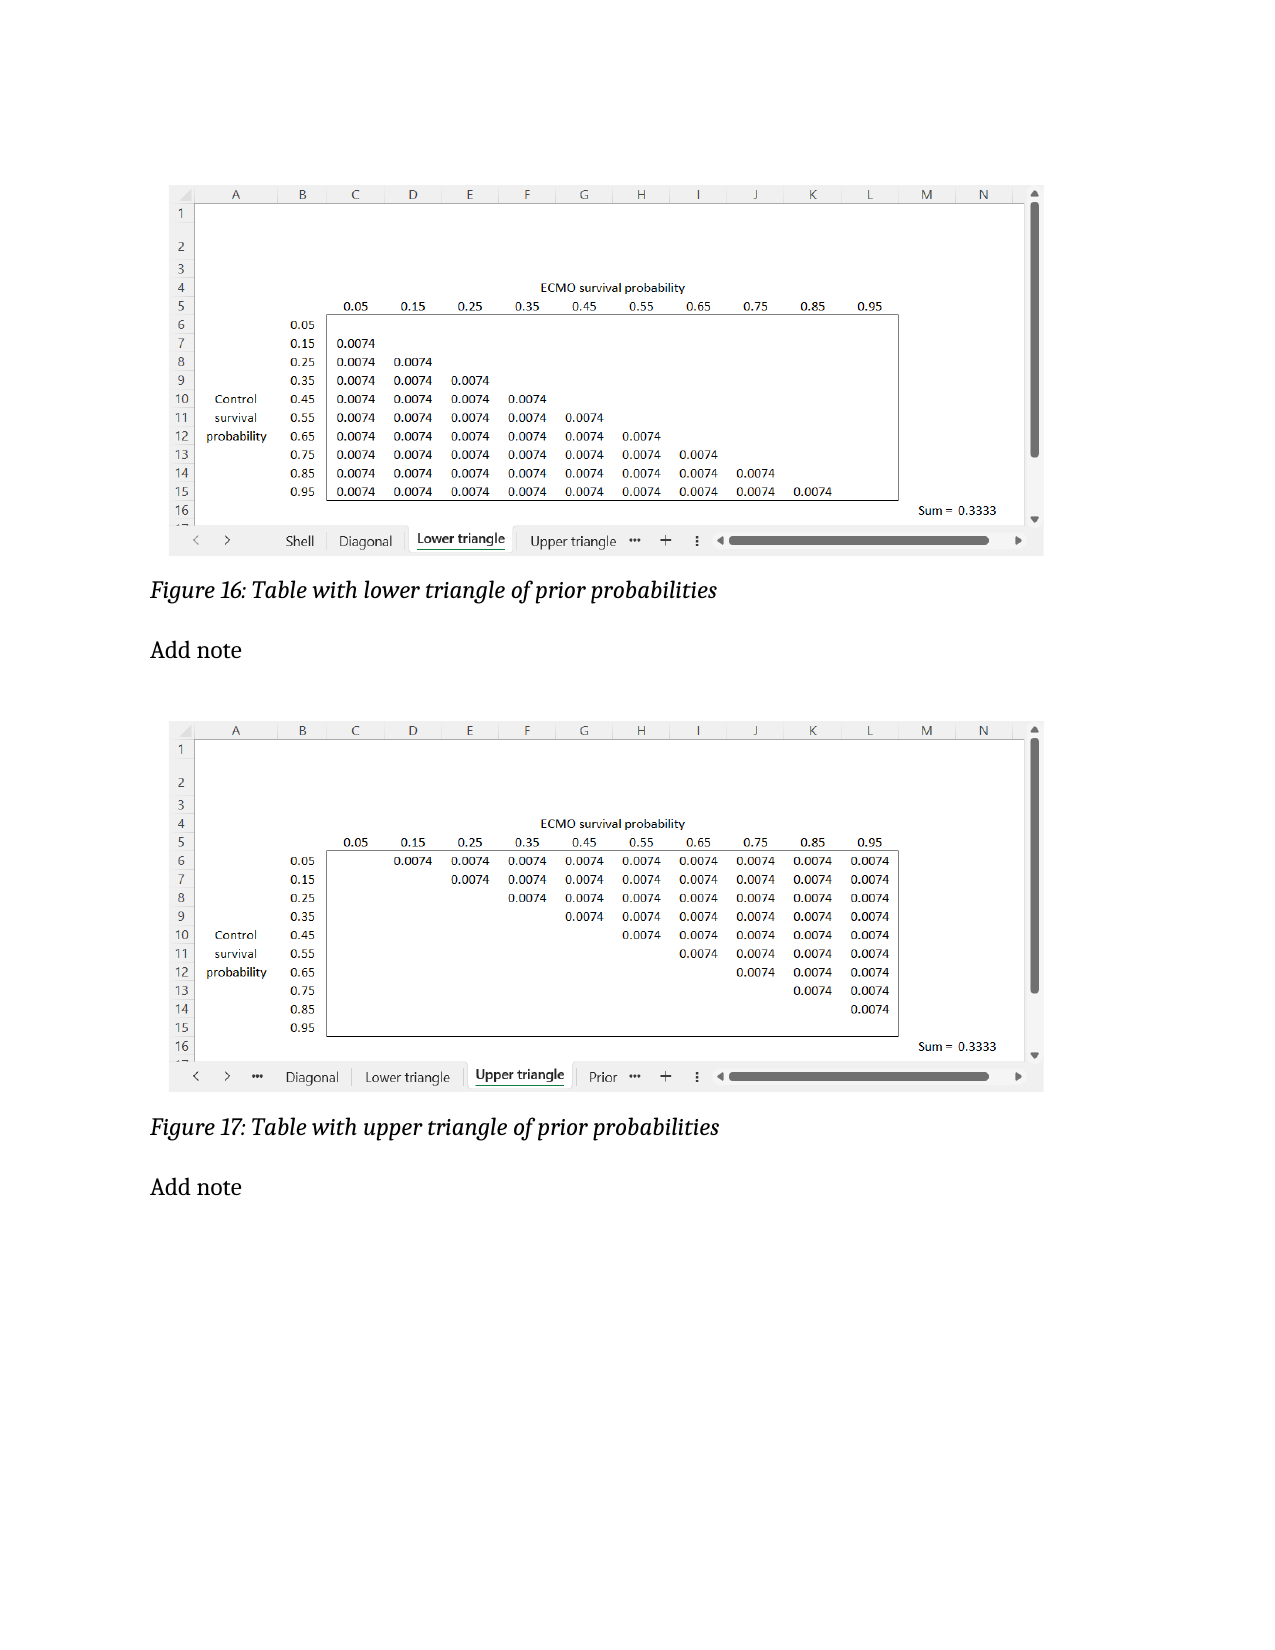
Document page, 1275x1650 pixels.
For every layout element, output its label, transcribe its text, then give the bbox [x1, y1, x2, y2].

table_header Figure 16: Table with lower triangle of prior probabilities [139, 186, 1114, 618]
picture [168, 721, 1044, 1092]
text Add note [150, 636, 1125, 665]
table_header Figure 17: Table with upper triangle of prior probabilities [139, 722, 1114, 1154]
text Add note [150, 1172, 1125, 1201]
picture [168, 185, 1044, 556]
